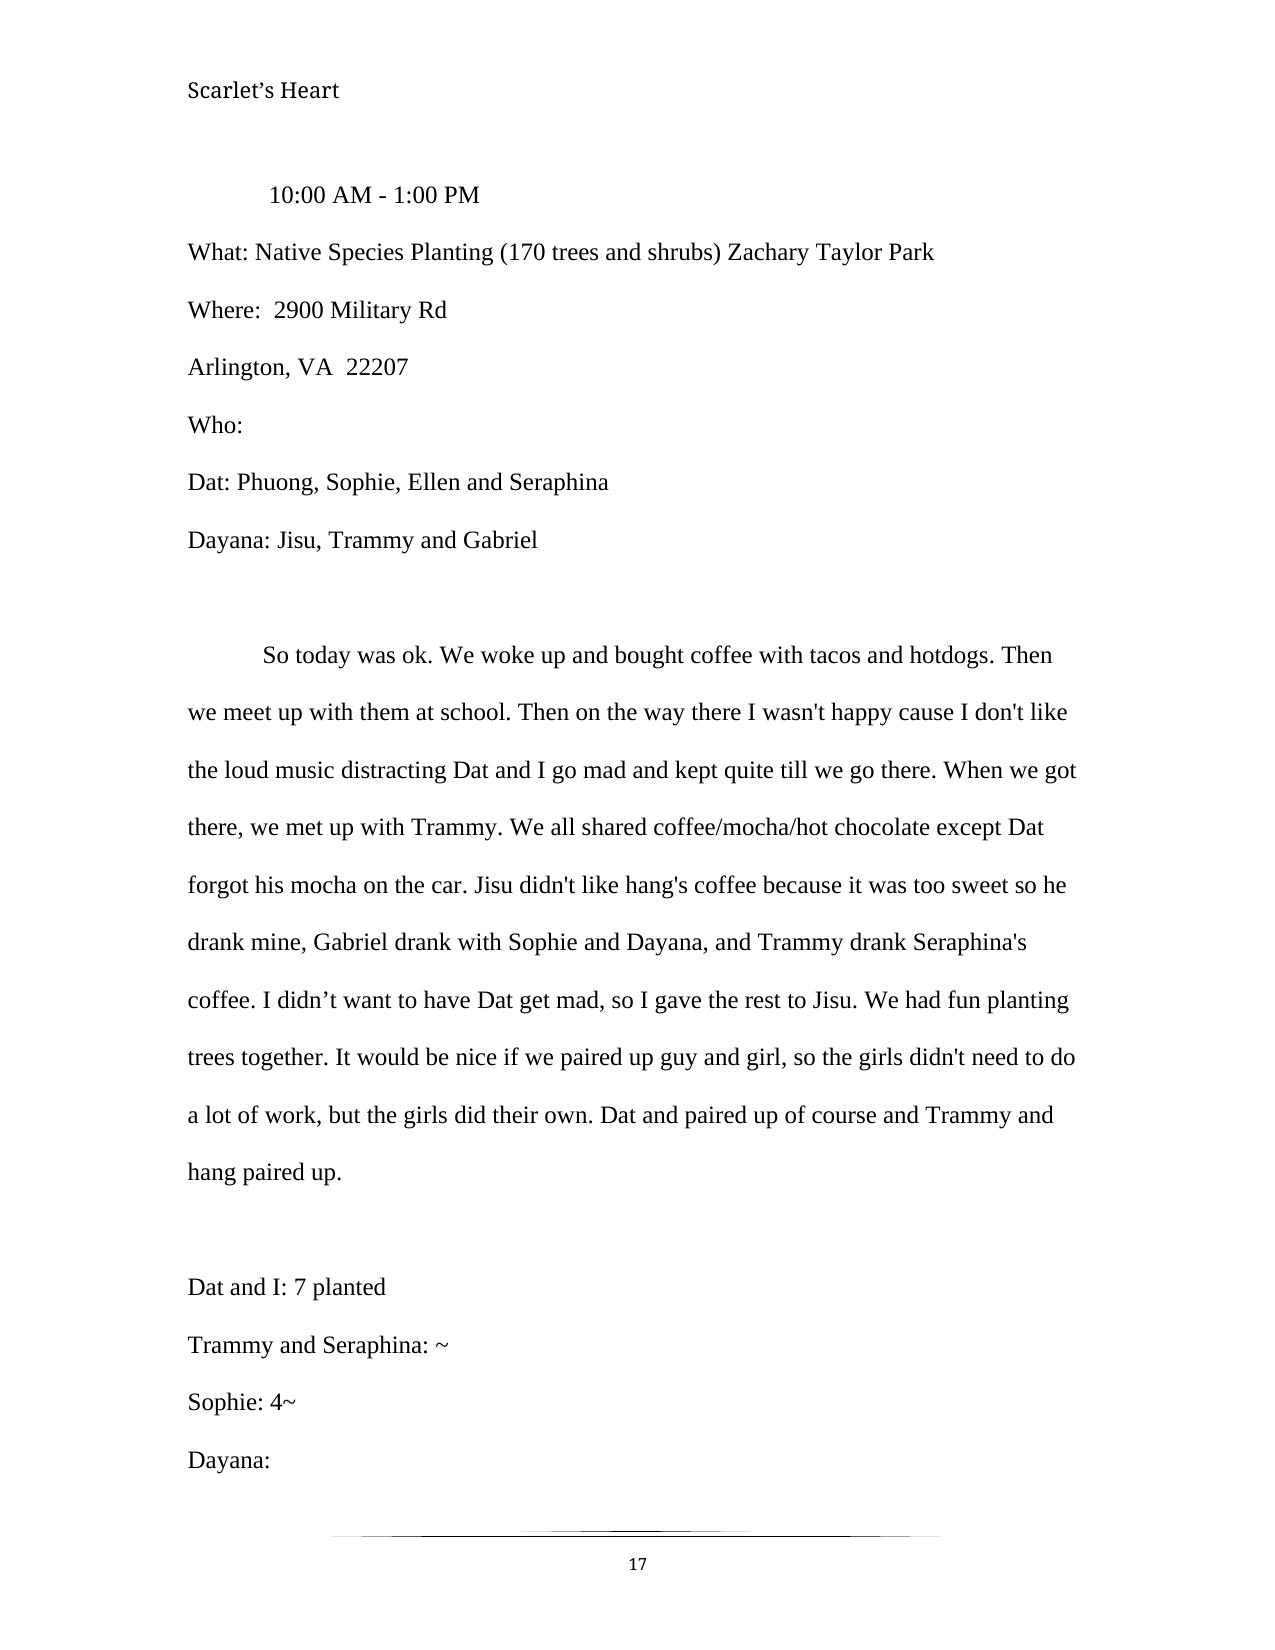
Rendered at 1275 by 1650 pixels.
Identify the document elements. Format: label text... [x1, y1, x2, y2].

text Who: [187, 410, 1087, 439]
text Arlington, VA 22207 [187, 352, 1087, 381]
text Dayana: [187, 1445, 1087, 1474]
text Dat and I: 7 planted [187, 1272, 1087, 1301]
text Dat: Phuong, Sophie, Ellen and Seraphina [187, 467, 1087, 496]
text Sophie: 4~ [187, 1387, 1087, 1416]
text Where: 2900 Military Rd [187, 295, 1087, 324]
text 10:00 AM - 1:00 PM [187, 180, 1087, 209]
text What: Native Species Planting (170 trees and shrubs) Zachary Taylor Park [187, 237, 1087, 266]
text Dayana: Jisu, Trammy and Gabriel [187, 525, 1087, 554]
text So today was ok. We woke up and bought coffee with tacos and hotdogs. Then we meet up with them at school. Then on the way there I wasn't happy cause I don't like the loud music distracting Dat and I go mad and kept quite till we go there. When we got there, we met up with Trammy. We all shared coffee/mocha/hot chocolate except Dat forgot his mocha on the car. Jisu didn't like hang's coffee because it was too sweet so he drank mine, Gabriel drank with Sophie and Dayana, and Trammy drank Seraphina's coffee. I didn’t want to have Dat get mad, so I gave the rest to Jisu. We had fun planting trees together. It would be nice if we paired up guy and girl, so the girls didn't need to do a lot of work, but the girls did their own. Dat and paired up of course and Trammy and hang paired up. [187, 640, 1087, 1186]
text Trammy and Seraphina: ~ [187, 1330, 1087, 1359]
